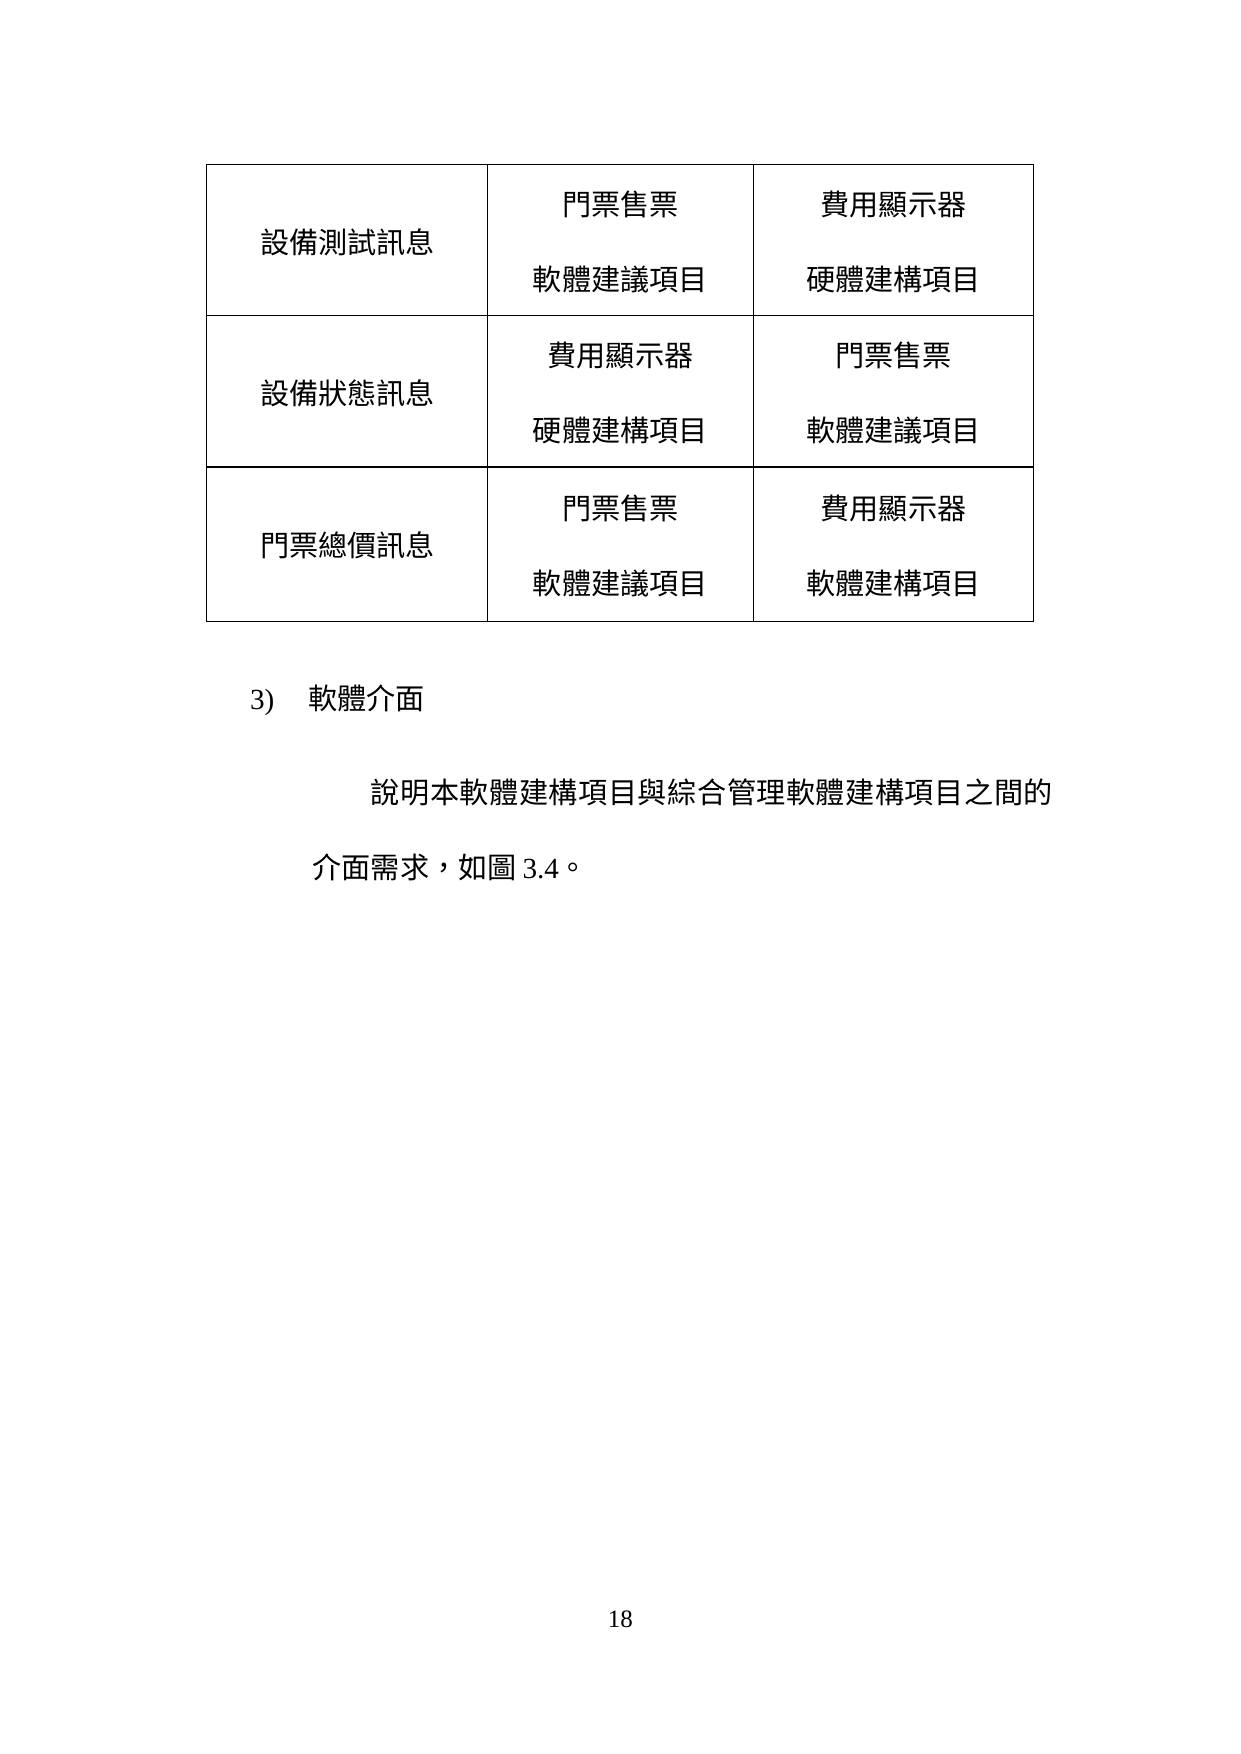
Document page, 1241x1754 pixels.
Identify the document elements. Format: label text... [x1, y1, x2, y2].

table_cell 門票總價訊息 [207, 468, 487, 621]
table_cell 費用顯示器 硬體建構項目 [754, 165, 1033, 315]
table_cell 費用顯示器 硬體建構項目 [488, 316, 753, 466]
list 軟體介面 [250, 659, 1053, 734]
text 說明本軟體建構項目與綜合管理軟體建構項目之間的介面需求，如圖3.4。 [312, 753, 1053, 903]
table_cell 門票售票 軟體建議項目 [488, 468, 753, 621]
table_cell 設備測試訊息 [207, 165, 487, 315]
table_cell 門票售票 軟體建議項目 [488, 165, 753, 315]
table_cell 設備狀態訊息 [207, 316, 487, 466]
table_cell 門票售票 軟體建議項目 [754, 316, 1033, 466]
table_cell 費用顯示器 軟體建構項目 [754, 468, 1033, 621]
